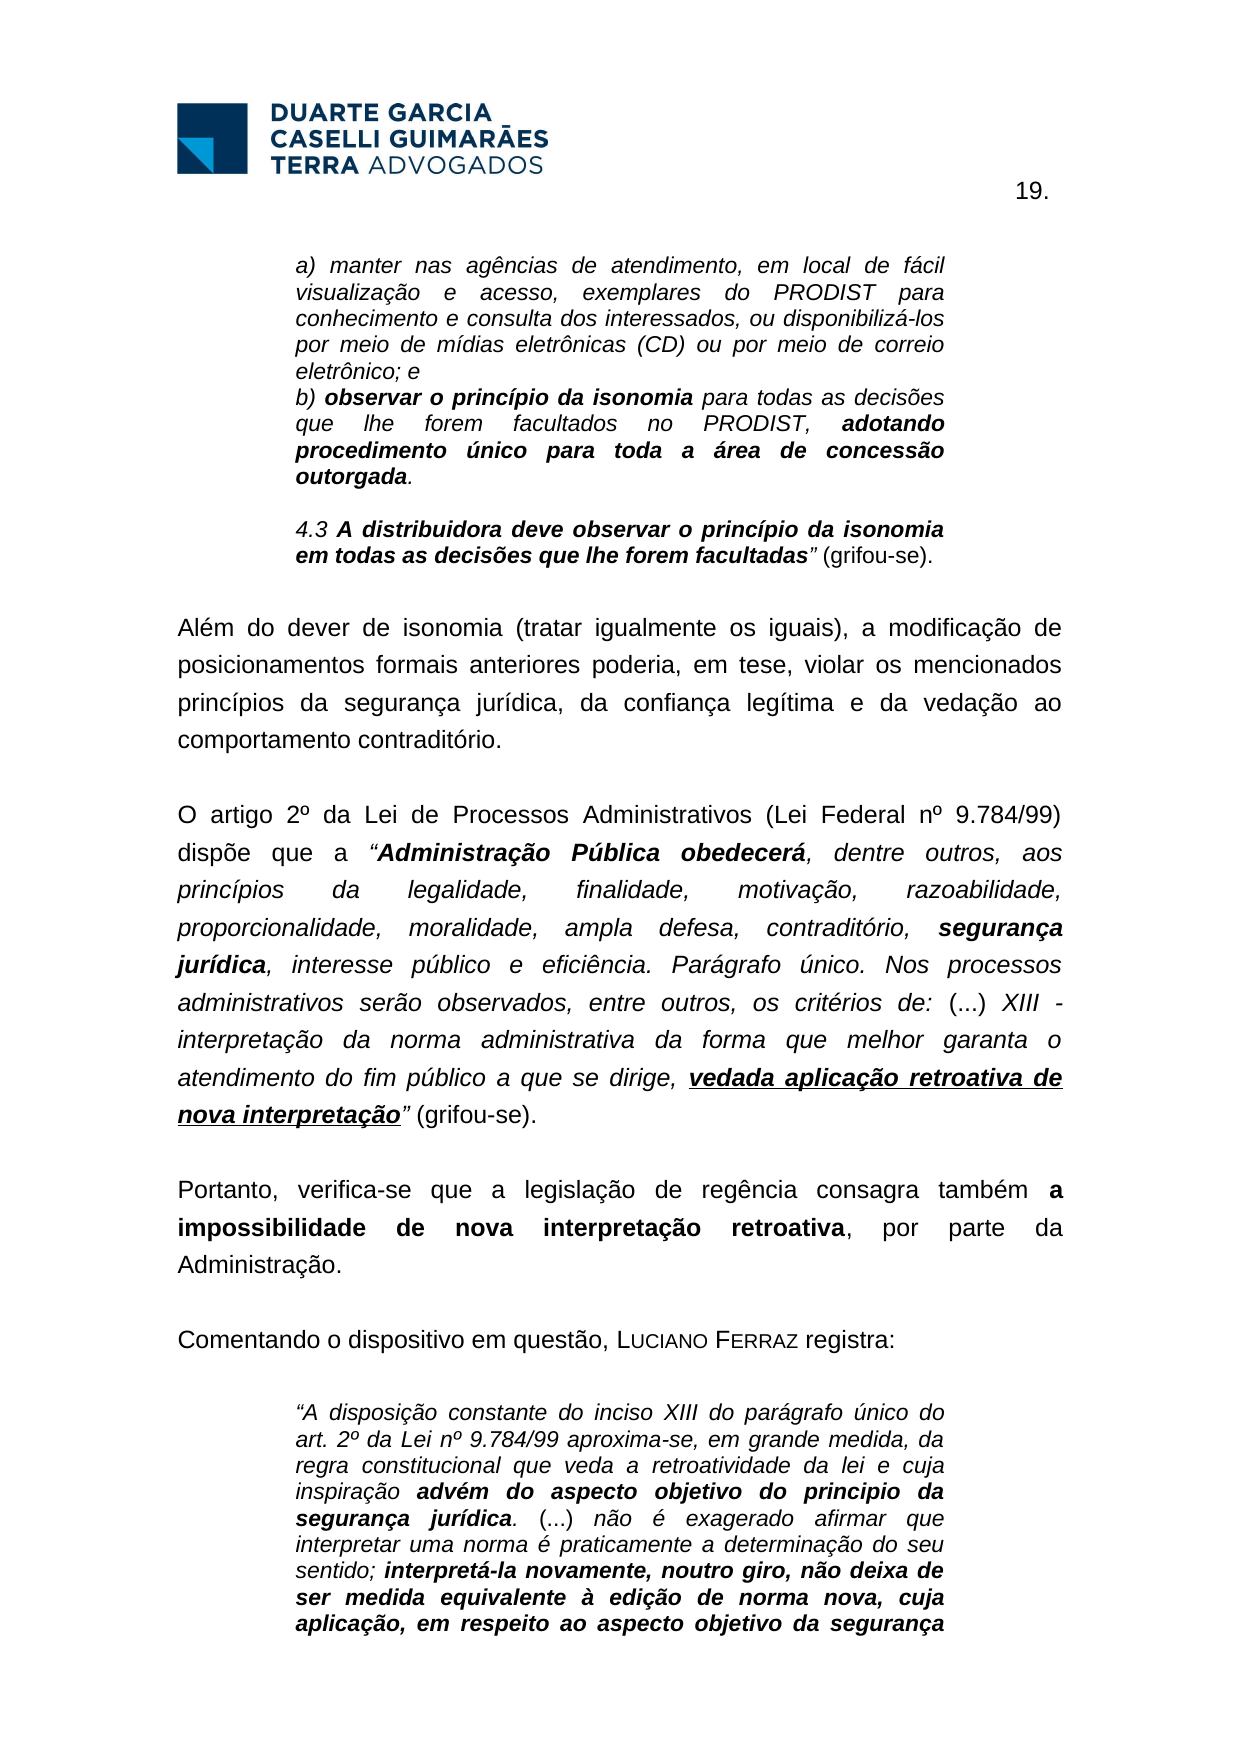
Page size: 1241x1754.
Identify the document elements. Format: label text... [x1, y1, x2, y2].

text Além do dever de isonomia (tratar igualmente os iguais), a modificação de posicionamentos formais anteriores poderia, em tese, violar os mencionados princípios da segurança jurídica, da confiança legítima e da vedação ao comportamento contraditório. [177, 606, 1063, 756]
text 4.3 A distribuidora deve observar o princípio da isonomia em todas as decisões que lhe forem facultadas” (grifou-se). [295, 516, 945, 568]
text b) observar o princípio da isonomia para todas as decisões que lhe forem facultados no PRODIST, adotando procedimento único para toda a área de concessão outorgada. [295, 384, 945, 489]
text Portanto, verifica-se que a legislação de regência consagra também a impossibilidade de nova interpretação retroativa, por parte da Administração. [177, 1168, 1063, 1281]
picture [177, 103, 1015, 199]
text Comentando o dispositivo em questão, Luciano Ferraz registra: [177, 1318, 1063, 1356]
text O artigo 2º da Lei de Processos Administrativos (Lei Federal nº 9.784/99) dispõe que a “Administração Pública obedecerá, dentre outros, aos princípios da legalidade, finalidade, motivação, razoabilidade, proporcionalidade, moralidade, ampla defesa, contraditório, segurança jurídica, interesse público e eficiência. Parágrafo único. Nos processos administrativos serão observados, entre outros, os critérios de: (...) XIII - interpretação da norma administrativa da forma que melhor garanta o atendimento do fim público a que se dirige, vedada aplicação retroativa de nova interpretação” (grifou-se). [177, 793, 1063, 1131]
text a) manter nas agências de atendimento, em local de fácil visualização e acesso, exemplares do PRODIST para conhecimento e consulta dos interessados, ou disponibilizá-los por meio de mídias eletrônicas (CD) ou por meio de correio eletrônico; e [295, 252, 945, 384]
